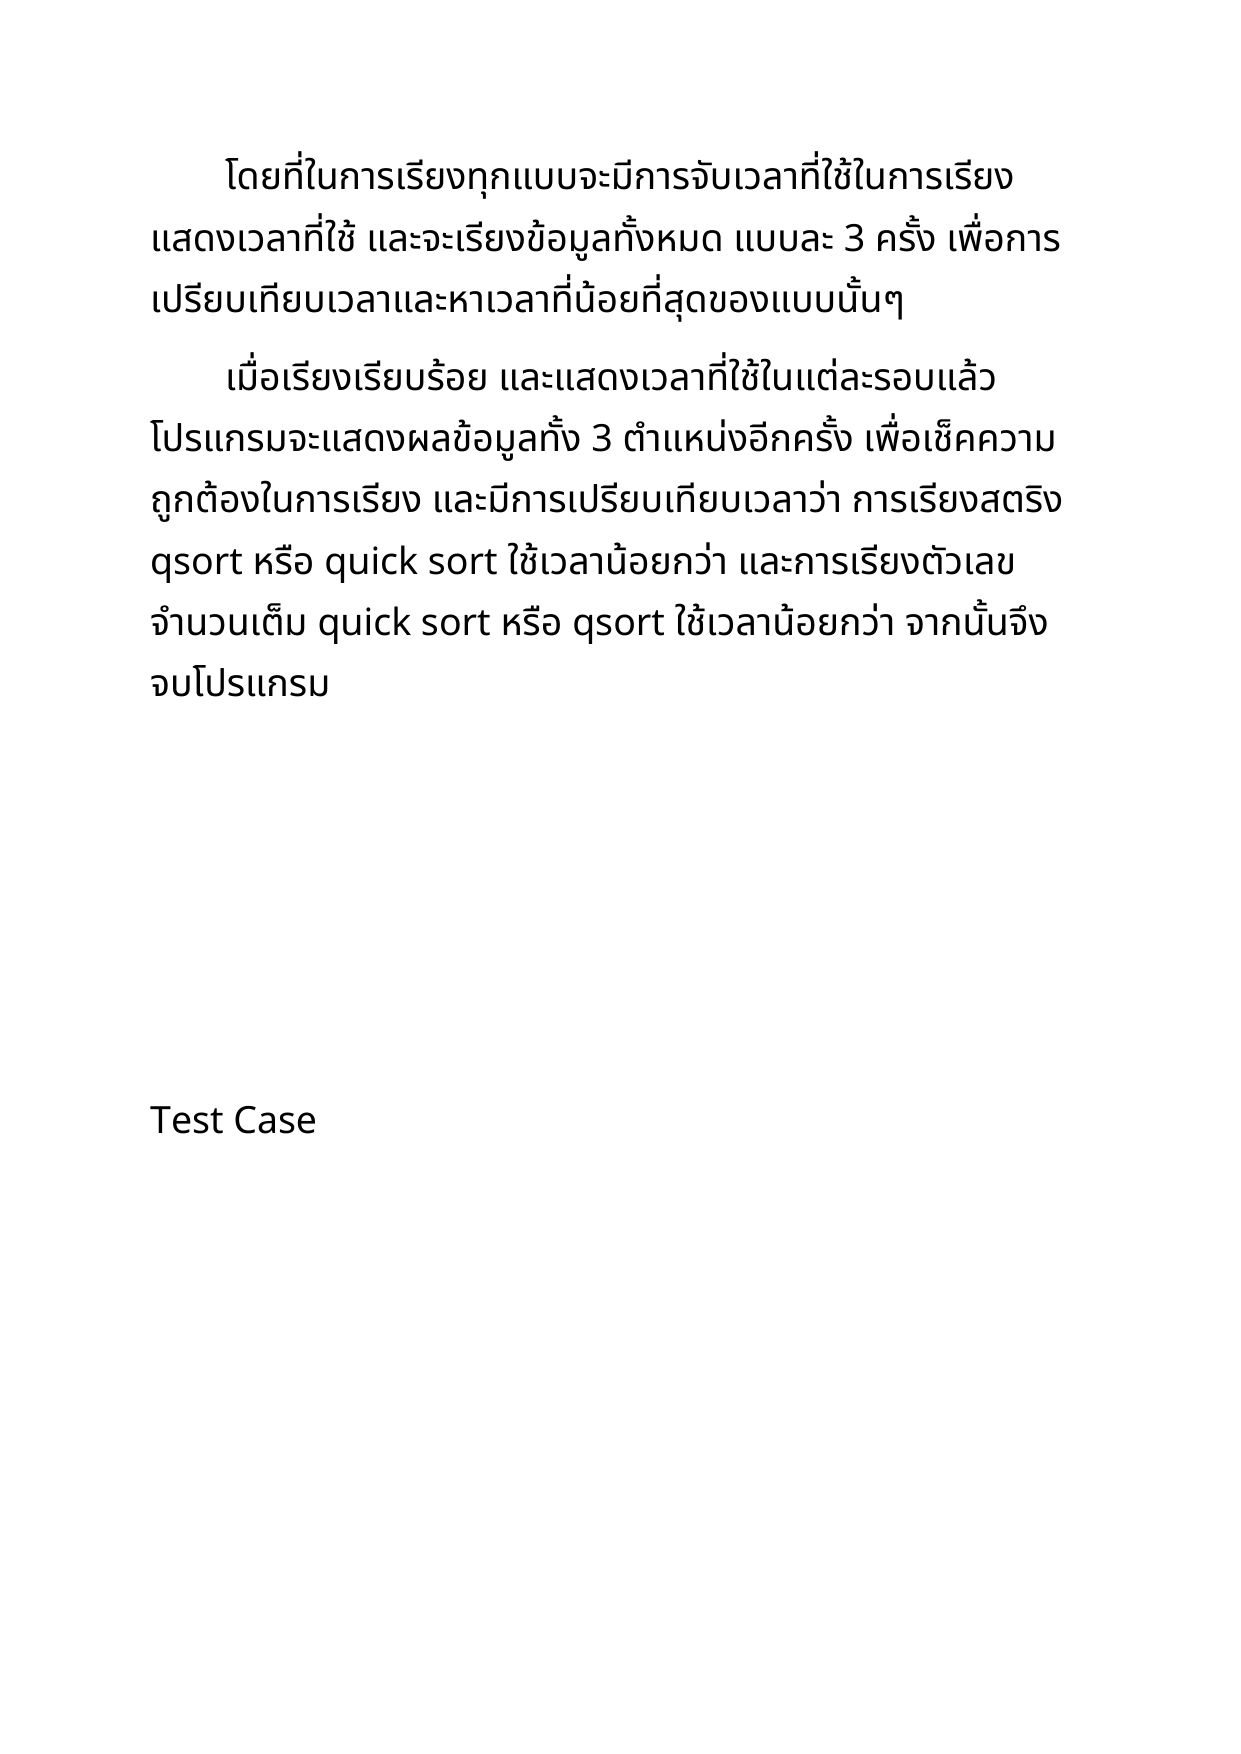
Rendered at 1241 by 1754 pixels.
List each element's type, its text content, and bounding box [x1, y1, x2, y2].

text โดยที่ในการเรียงทุกแบบจะมีการจับเวลาที่ใช้ในการเรียง แสดงเวลาที่ใช้ และจะเรียงข้อมูลทั้งหมด แบบละ 3 ครั้ง เพื่อการเปรียบเทียบเวลาและหาเวลาที่น้อยที่สุดของแบบนั้นๆ [150, 150, 1090, 329]
text Test Case [150, 1094, 1090, 1145]
text เมื่อเรียงเรียบร้อย และแสดงเวลาที่ใช้ในแต่ละรอบแล้ว โปรแกรมจะแสดงผลข้อมูลทั้ง 3 ตำแหน่งอีกครั้ง เพื่อเช็คความถูกต้องในการเรียง และมีการเปรียบเทียบเวลาว่า การเรียงสตริง qsort หรือ quick sort ใช้เวลาน้อยกว่า และการเรียงตัวเลขจำนวนเต็ม quick sort หรือ qsort ใช้เวลาน้อยกว่า จากนั้นจึงจบโปรแกรม [150, 350, 1090, 714]
